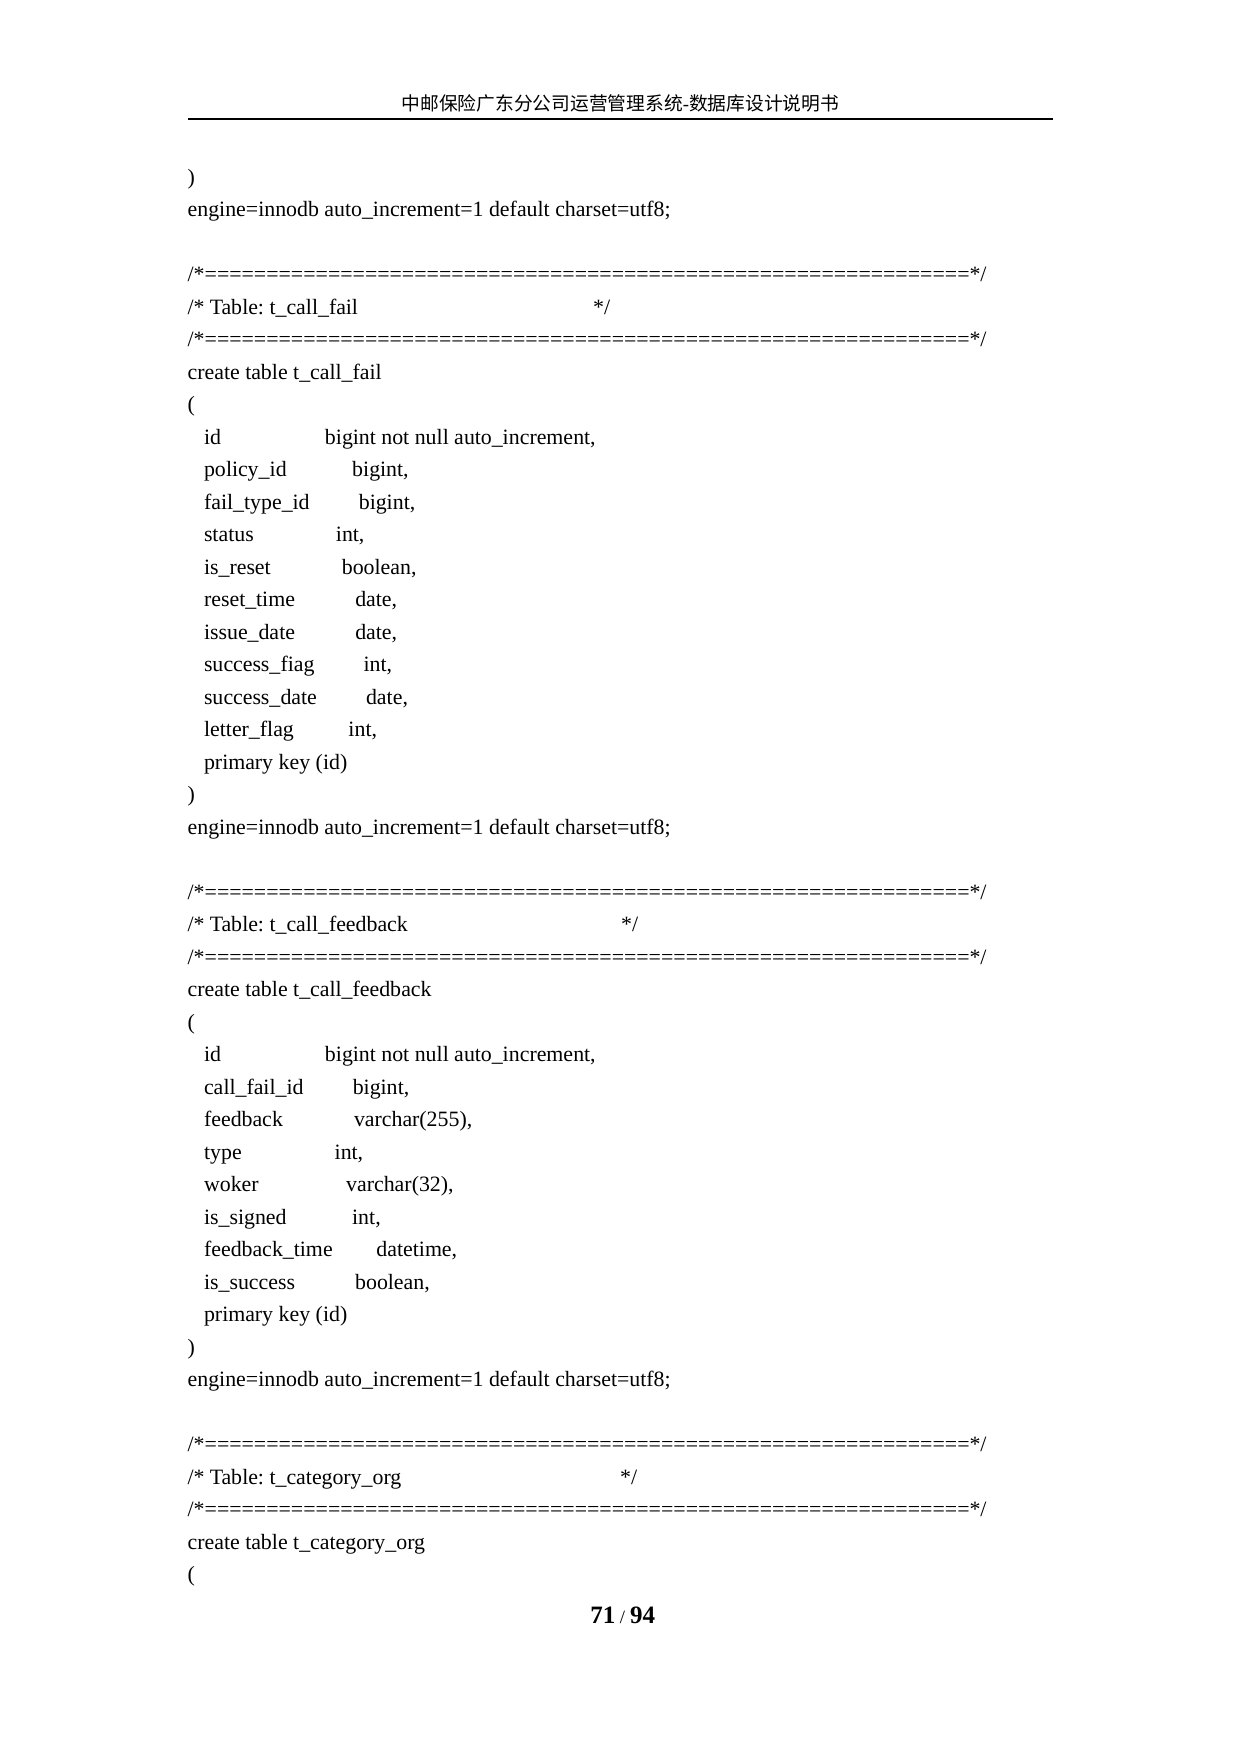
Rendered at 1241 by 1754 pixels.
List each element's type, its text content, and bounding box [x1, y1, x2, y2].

text primary key (id) [187, 745, 1053, 778]
text /* Table: t_call_feedback */ [187, 908, 1053, 940]
text letter_flag int, [187, 713, 1053, 745]
text ) [187, 778, 1053, 810]
text /*==============================================================*/ [187, 940, 1053, 973]
text success_fiag int, [187, 648, 1053, 680]
text engine=innodb auto_increment=1 default charset=utf8; [187, 193, 1053, 225]
text ) [187, 160, 1053, 193]
text success_date date, [187, 680, 1053, 713]
text engine=innodb auto_increment=1 default charset=utf8; [187, 810, 1053, 843]
text id bigint not null auto_increment, [187, 1038, 1053, 1070]
text ( [187, 1005, 1053, 1038]
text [187, 258, 1053, 290]
text call_fail_id bigint, [187, 1070, 1053, 1103]
text feedback varchar(255), [187, 1103, 1053, 1135]
text fail_type_id bigint, [187, 485, 1053, 518]
text status int, [187, 518, 1053, 550]
text type int, [187, 1135, 1053, 1168]
text create table t_category_org [187, 1525, 1053, 1558]
text ( [187, 388, 1053, 420]
text policy_id bigint, [187, 453, 1053, 485]
text ( [187, 1558, 1053, 1590]
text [187, 1493, 1053, 1525]
text create table t_call_feedback [187, 973, 1053, 1005]
text is_success boolean, [187, 1265, 1053, 1298]
text issue_date date, [187, 615, 1053, 648]
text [187, 323, 1053, 355]
text primary key (id) [187, 1298, 1053, 1330]
text /* Table: t_call_fail */ [187, 290, 1053, 323]
text create table t_call_fail [187, 355, 1053, 388]
text id bigint not null auto_increment, [187, 420, 1053, 453]
text woker varchar(32), [187, 1168, 1053, 1200]
text is_reset boolean, [187, 550, 1053, 583]
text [187, 1428, 1053, 1460]
text reset_time date, [187, 583, 1053, 615]
text /*==============================================================*/ [187, 875, 1053, 908]
text /* Table: t_category_org */ [187, 1460, 1053, 1493]
text feedback_time datetime, [187, 1233, 1053, 1265]
text is_signed int, [187, 1200, 1053, 1233]
text engine=innodb auto_increment=1 default charset=utf8; [187, 1363, 1053, 1395]
text ) [187, 1330, 1053, 1363]
